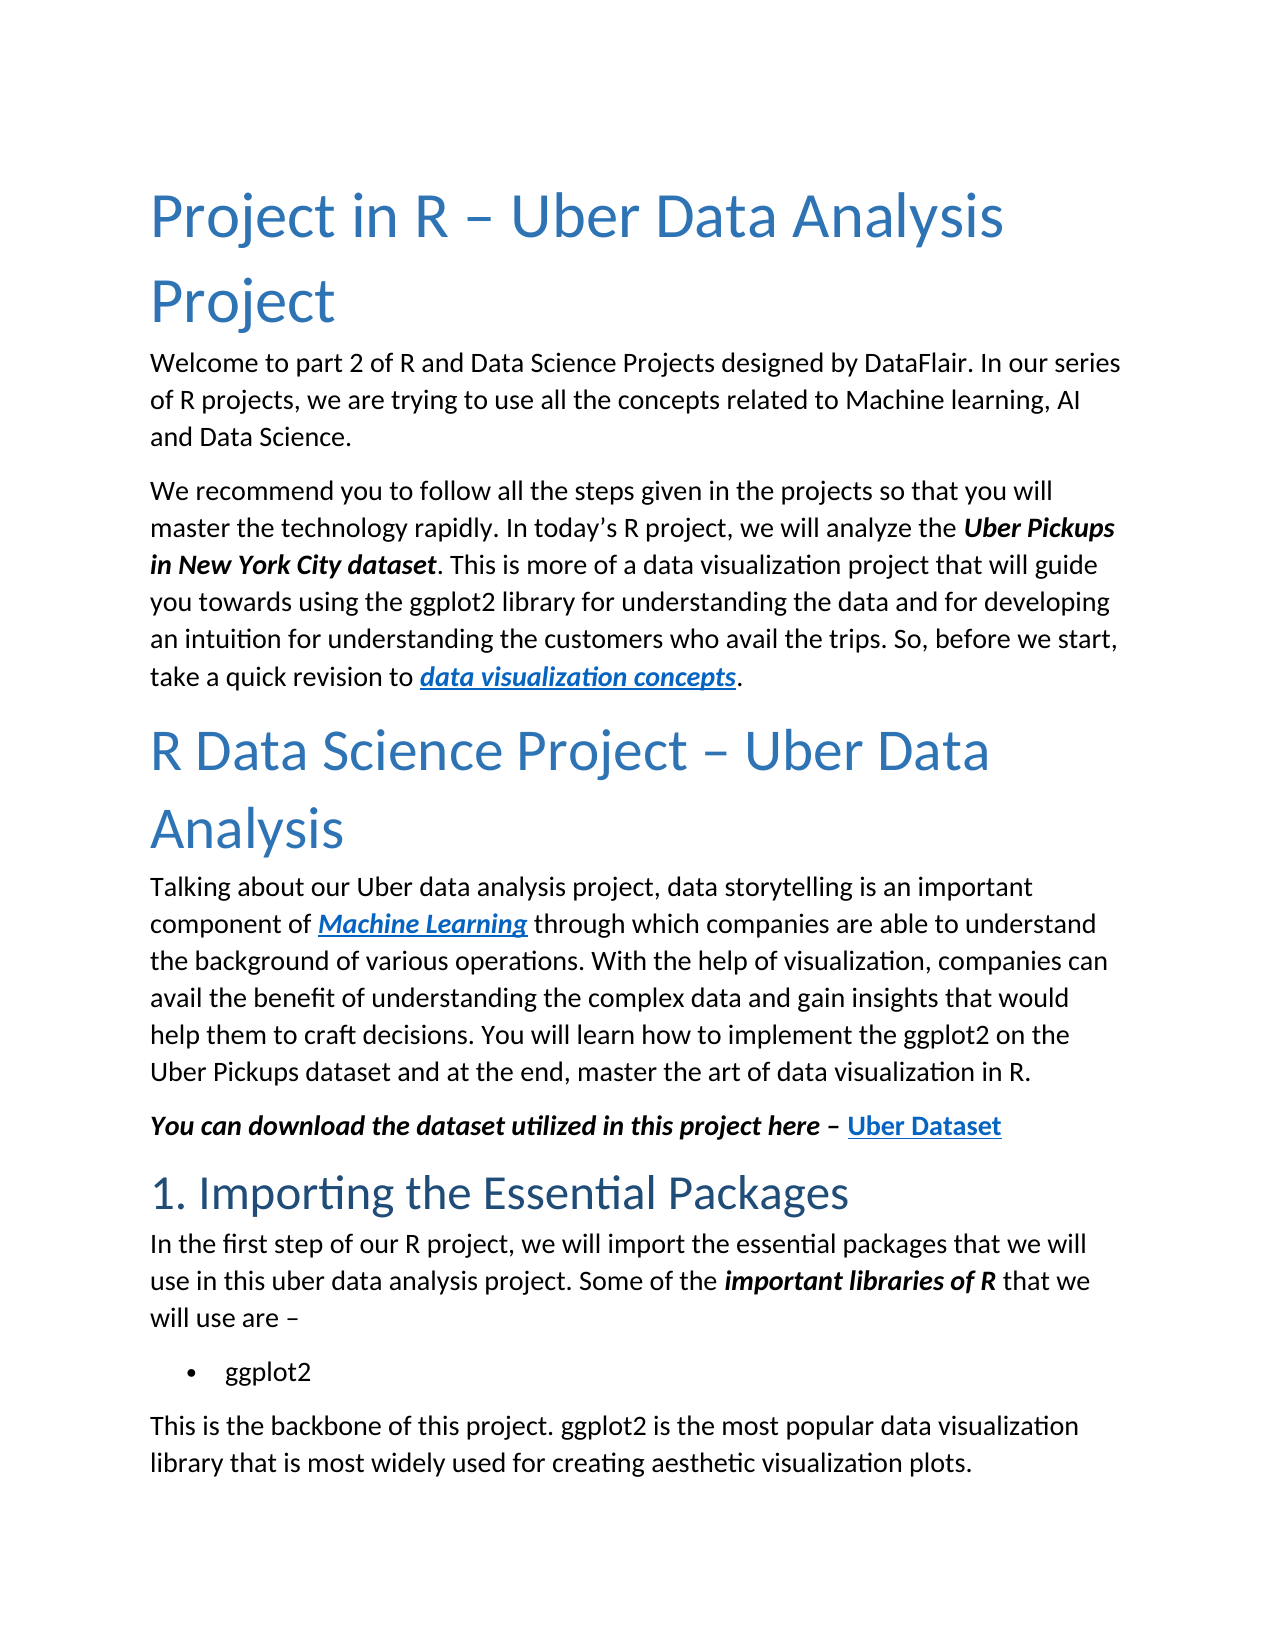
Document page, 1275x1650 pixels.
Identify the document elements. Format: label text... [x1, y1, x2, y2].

text Talking about our Uber data analysis project, data storytelling is an important component of Machine Learning through which companies are able to understand the background of various operations. With the help of visualization, companies can avail the benefit of understanding the complex data and gain insights that would help them to craft decisions. You will learn how to implement the ggplot2 on the Uber Pickups dataset and at the end, master the art of data visualization in R. [150, 869, 1125, 1088]
text We recommend you to follow all the steps given in the projects so that you will master the technology rapidly. In today’s R project, we will analyze the Uber Pickups in New York City dataset. This is more of a data visualization project that will guide you towards using the ggplot2 library for understanding the data and for developing an intuition for understanding the customers who avail the trips. So, before we start, take a quick revision to data visualization concepts. [150, 473, 1125, 693]
subtitle R Data Science Project – Uber Data Analysis [150, 712, 1125, 863]
text This is the backbone of this project. ggplot2 is the most popular data visualization library that is most widely used for creating aesthetic visualization plots. [150, 1408, 1125, 1479]
subtitle Project in R – Uber Data Analysis Project [150, 175, 1125, 339]
text You can download the dataset utilized in this project here – Uber Dataset [150, 1108, 1125, 1142]
subtitle 1. Importing the Essential Packages [150, 1162, 1125, 1221]
text In the first step of our R project, we will import the essential packages that we will use in this uber data analysis project. Some of the important libraries of R that we will use are – [150, 1226, 1125, 1335]
text Welcome to part 2 of R and Data Science Projects designed by DataFlair. In our series of R projects, we are trying to use all the concepts related to Machine learning, AI and Data Science. [150, 345, 1125, 454]
list ggplot2 [187, 1354, 1125, 1388]
